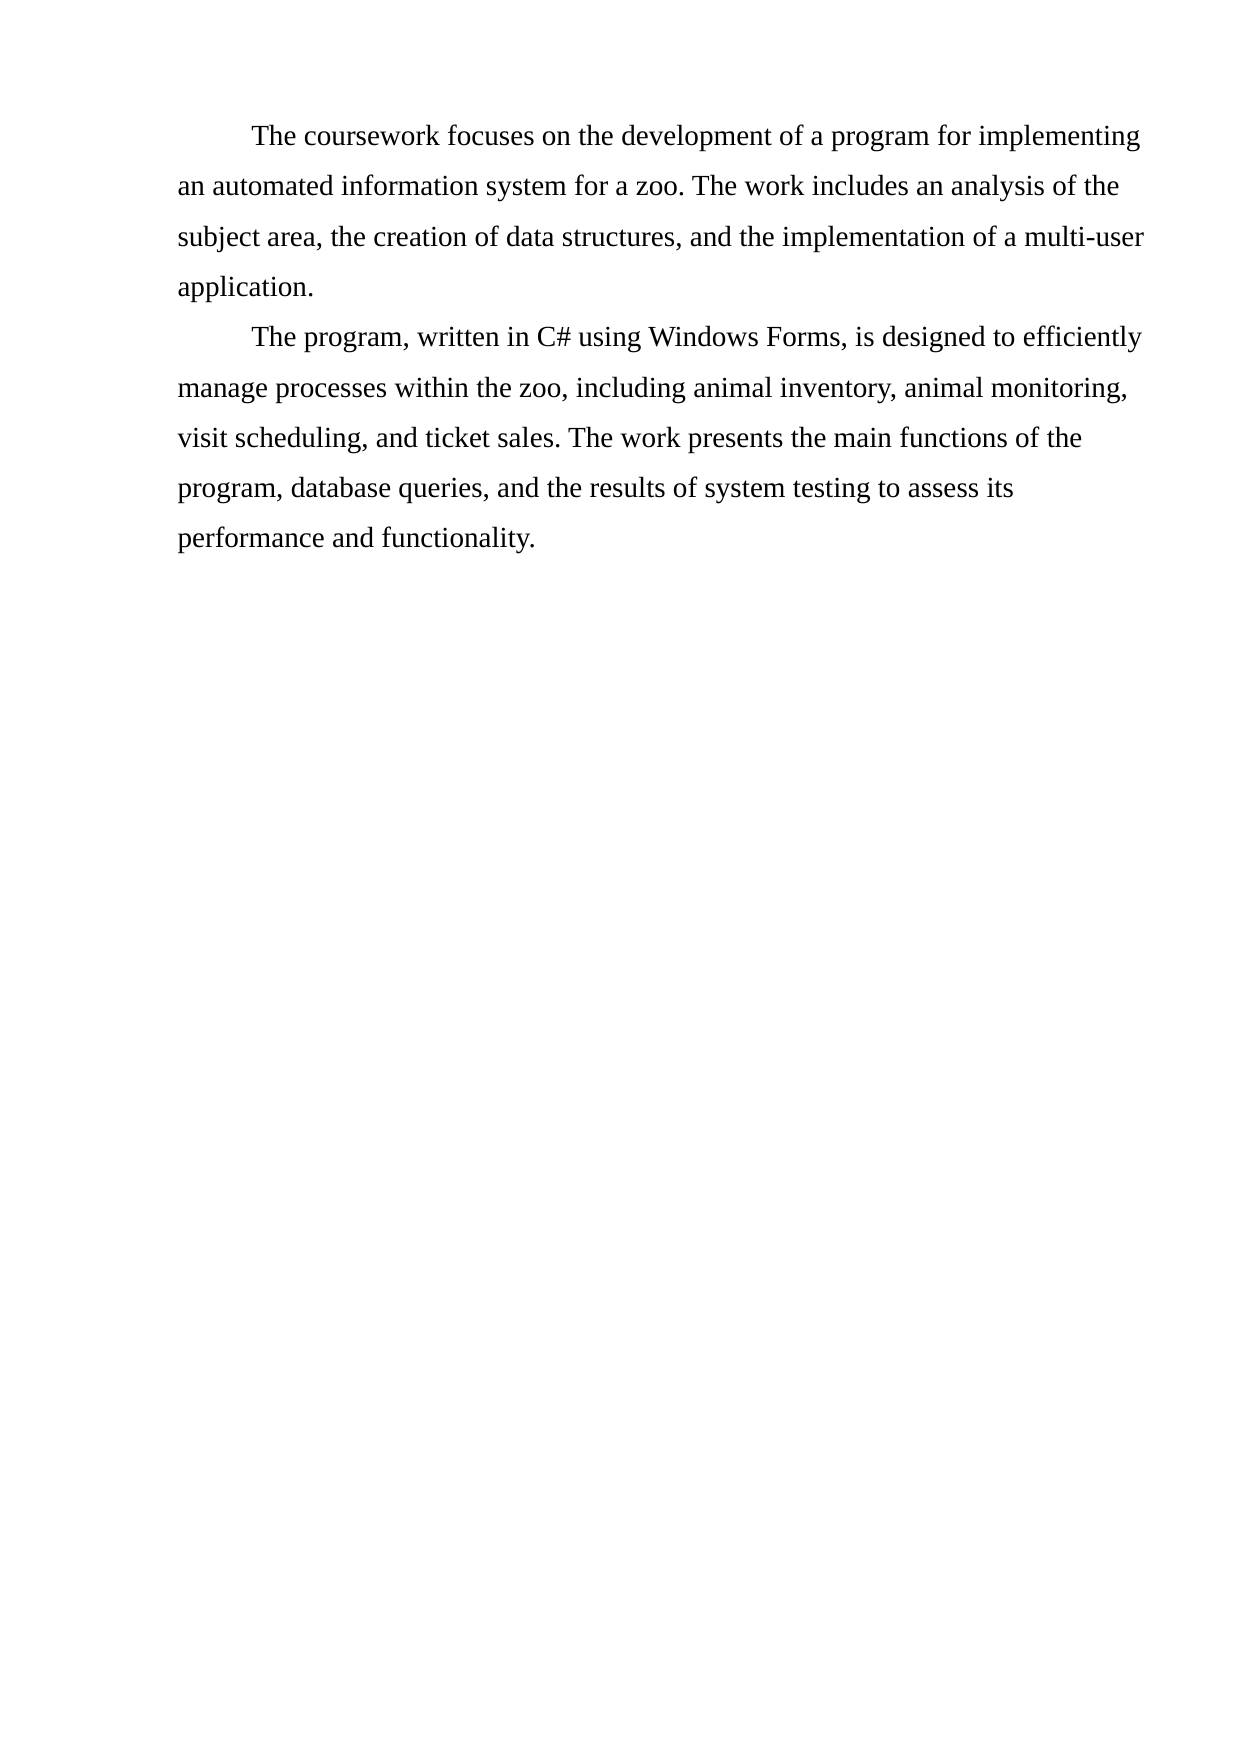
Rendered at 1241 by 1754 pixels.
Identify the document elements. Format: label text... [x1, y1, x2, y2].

text The coursework focuses on the development of a program for implementing an automated information system for a zoo. The work includes an analysis of the subject area, the creation of data structures, and the implementation of a multi-user application. [177, 118, 1152, 303]
text The program, written in C# using Windows Forms, is designed to efficiently manage processes within the zoo, including animal inventory, animal monitoring, visit scheduling, and ticket sales. The work presents the main functions of the program, database queries, and the results of system testing to assess its performance and functionality. [177, 319, 1152, 554]
